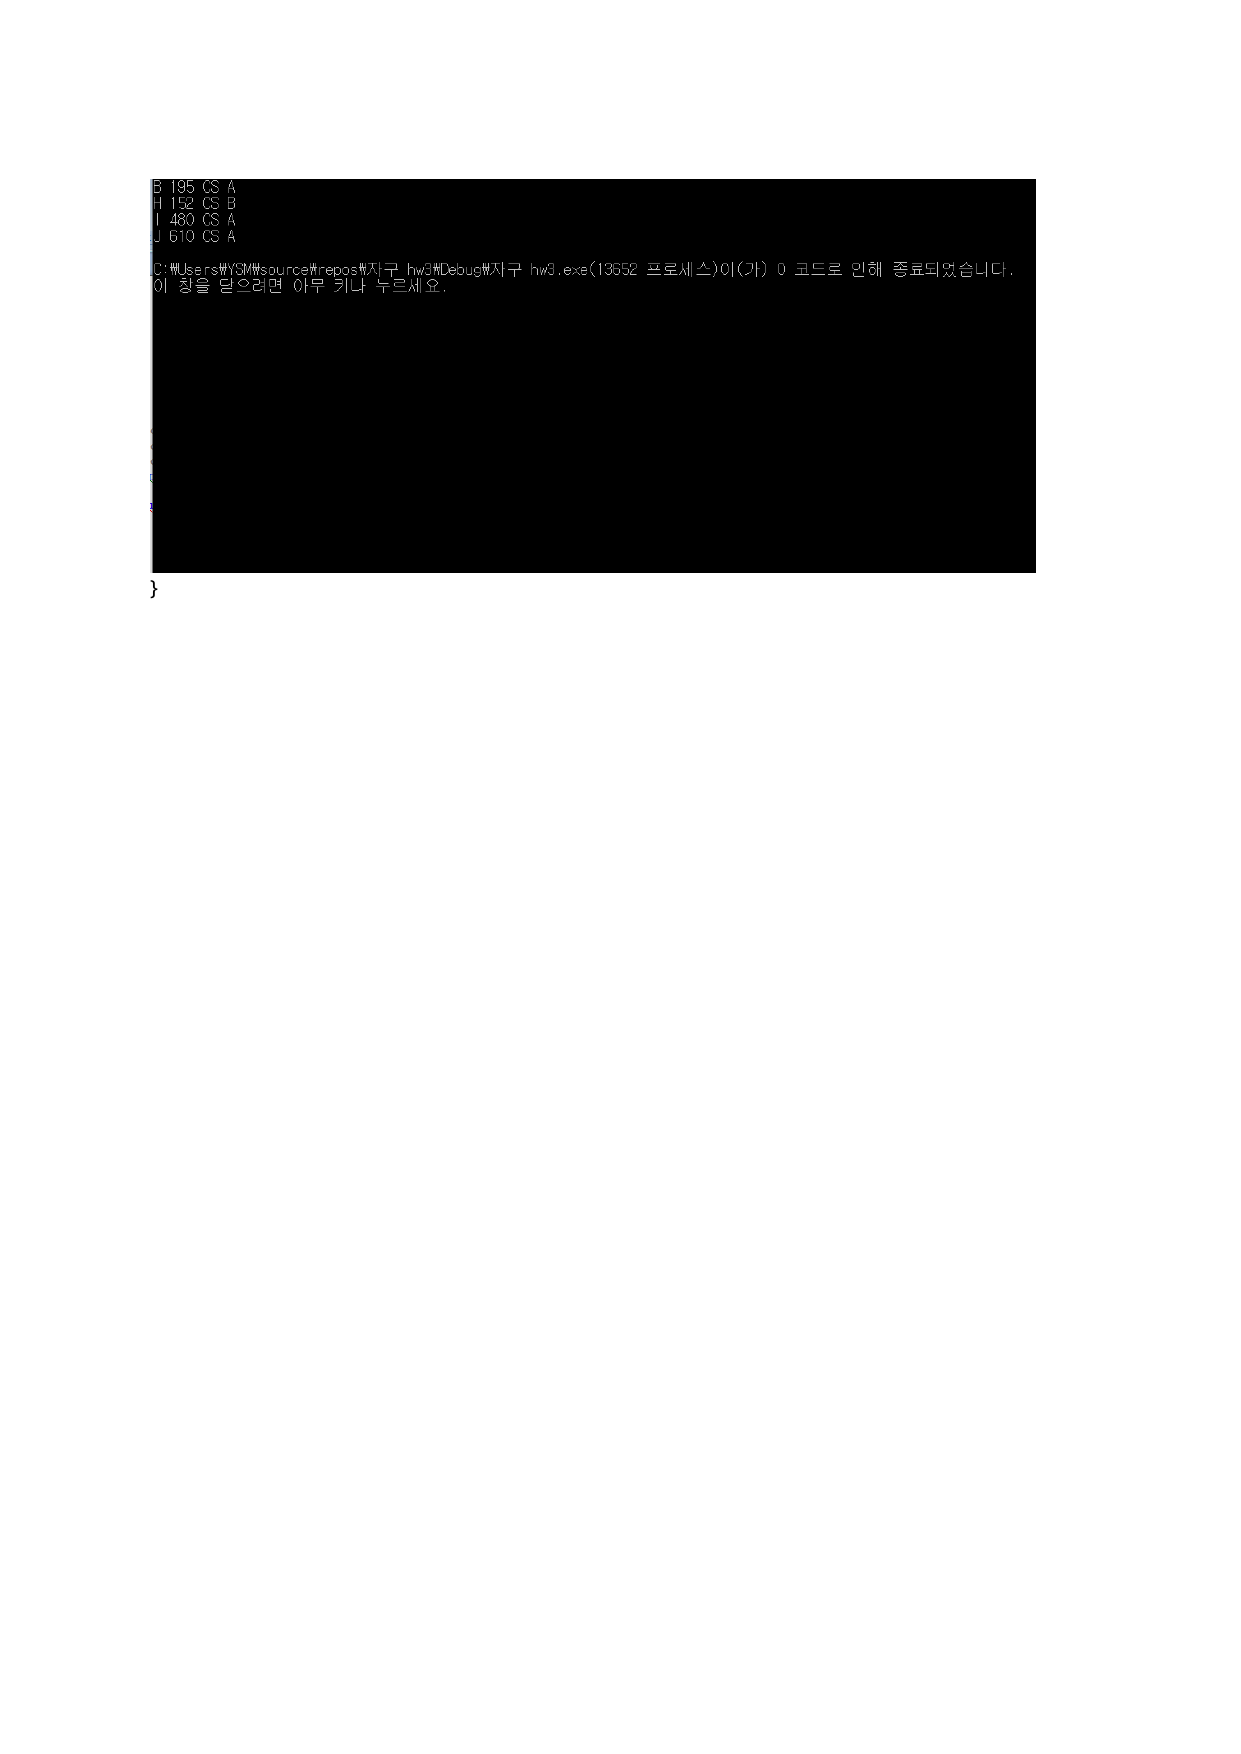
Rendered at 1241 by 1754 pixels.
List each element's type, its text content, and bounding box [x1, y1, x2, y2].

picture [150, 179, 1036, 573]
text } [142, 573, 1098, 603]
